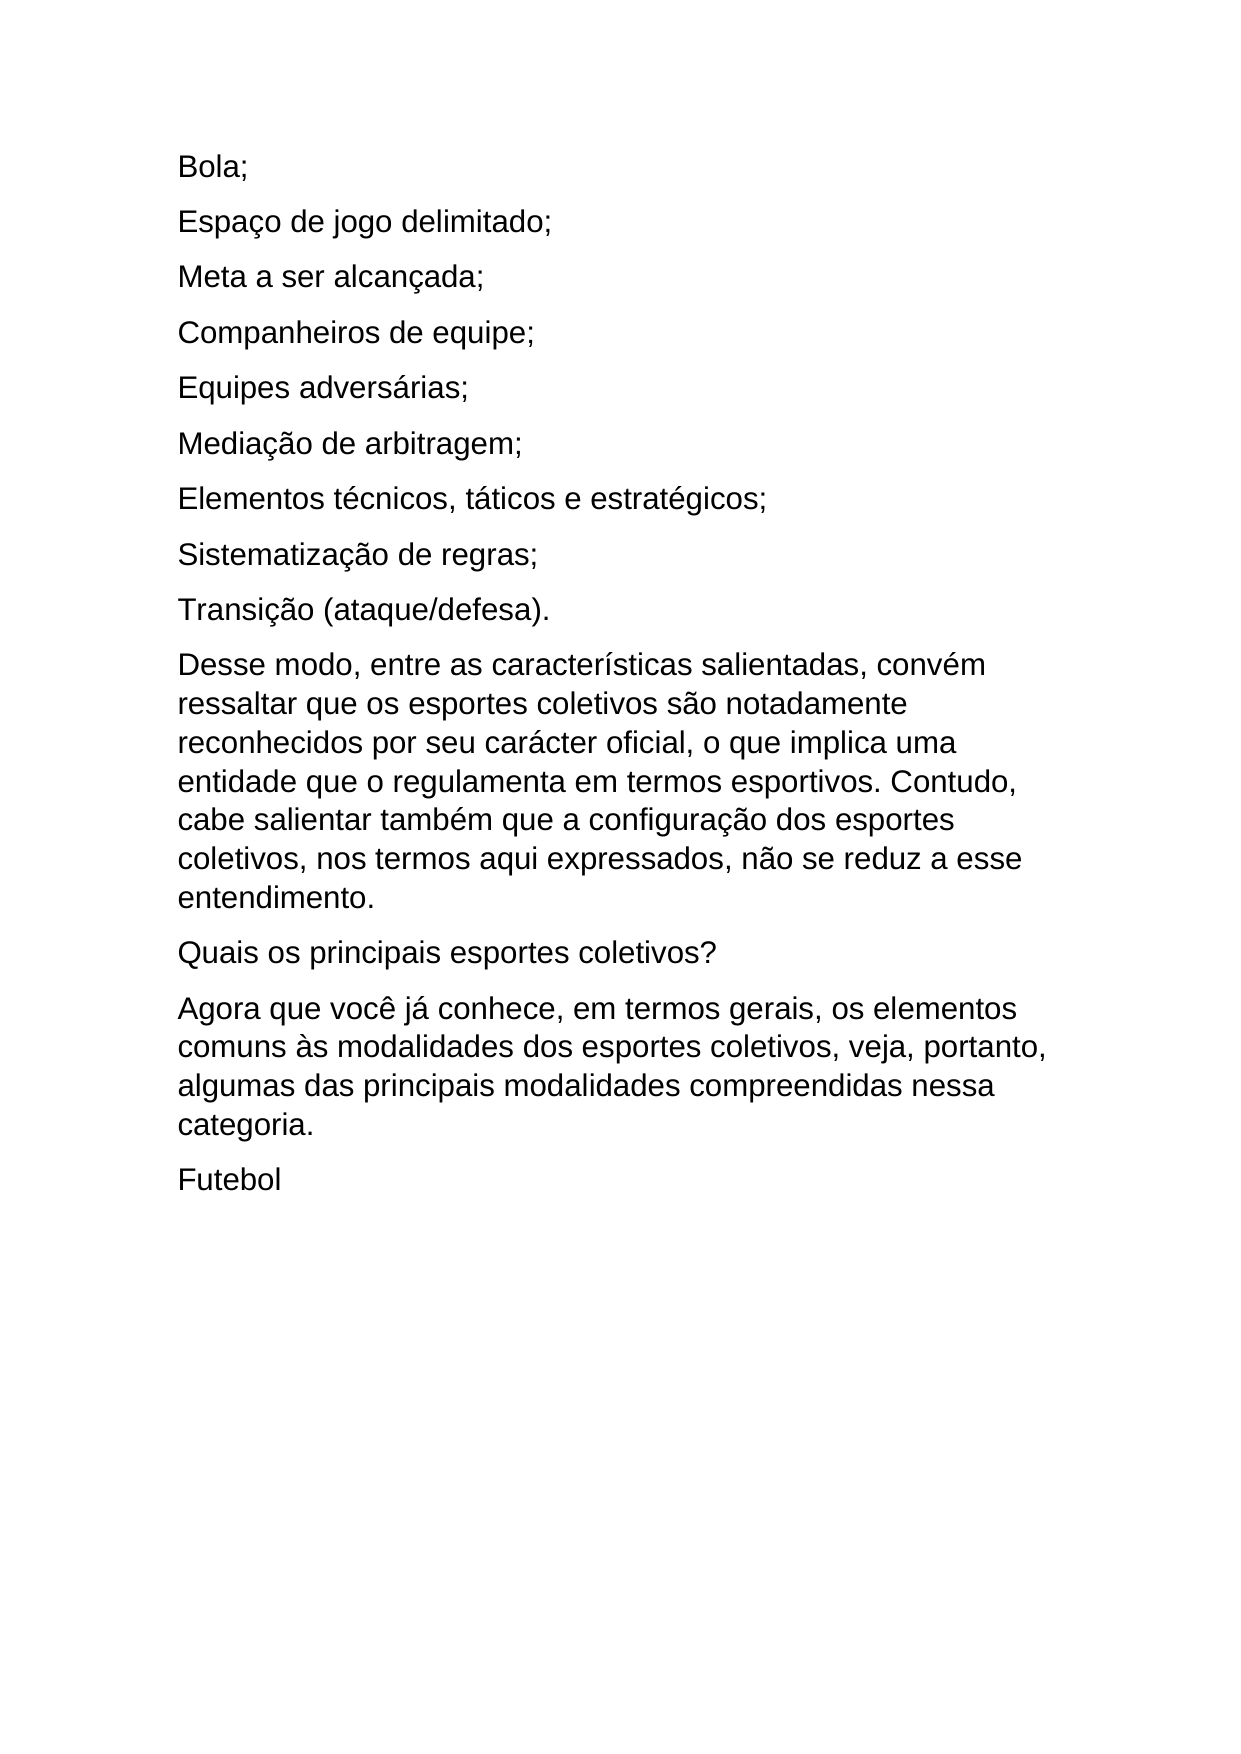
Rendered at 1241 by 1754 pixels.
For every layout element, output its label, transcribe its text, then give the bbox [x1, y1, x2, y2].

text Mediação de arbitragem; [177, 425, 1063, 461]
text Espaço de jogo delimitado; [177, 203, 1063, 239]
text Bola; [177, 148, 1063, 183]
text Transição (ataque/defesa). [177, 591, 1063, 627]
text Sistematização de regras; [177, 536, 1063, 571]
text Companheiros de equipe; [177, 314, 1063, 350]
text Agora que você já conhece, em termos gerais, os elementos comuns às modalidades dos esportes coletivos, veja, portanto, algumas das principais modalidades compreendidas nessa categoria. [177, 990, 1063, 1142]
text Meta a ser alcançada; [177, 258, 1063, 294]
text Desse modo, entre as características salientadas, convém ressaltar que os esportes coletivos são notadamente reconhecidos por seu carácter oficial, o que implica uma entidade que o regulamenta em termos esportivos. Contudo, cabe salientar também que a configuração dos esportes coletivos, nos termos aqui expressados, não se reduz a esse entendimento. [177, 646, 1063, 915]
text Equipes adversárias; [177, 369, 1063, 405]
text Futebol [177, 1161, 1063, 1197]
text Elementos técnicos, táticos e estratégicos; [177, 480, 1063, 516]
text Quais os principais esportes coletivos? [177, 934, 1063, 970]
